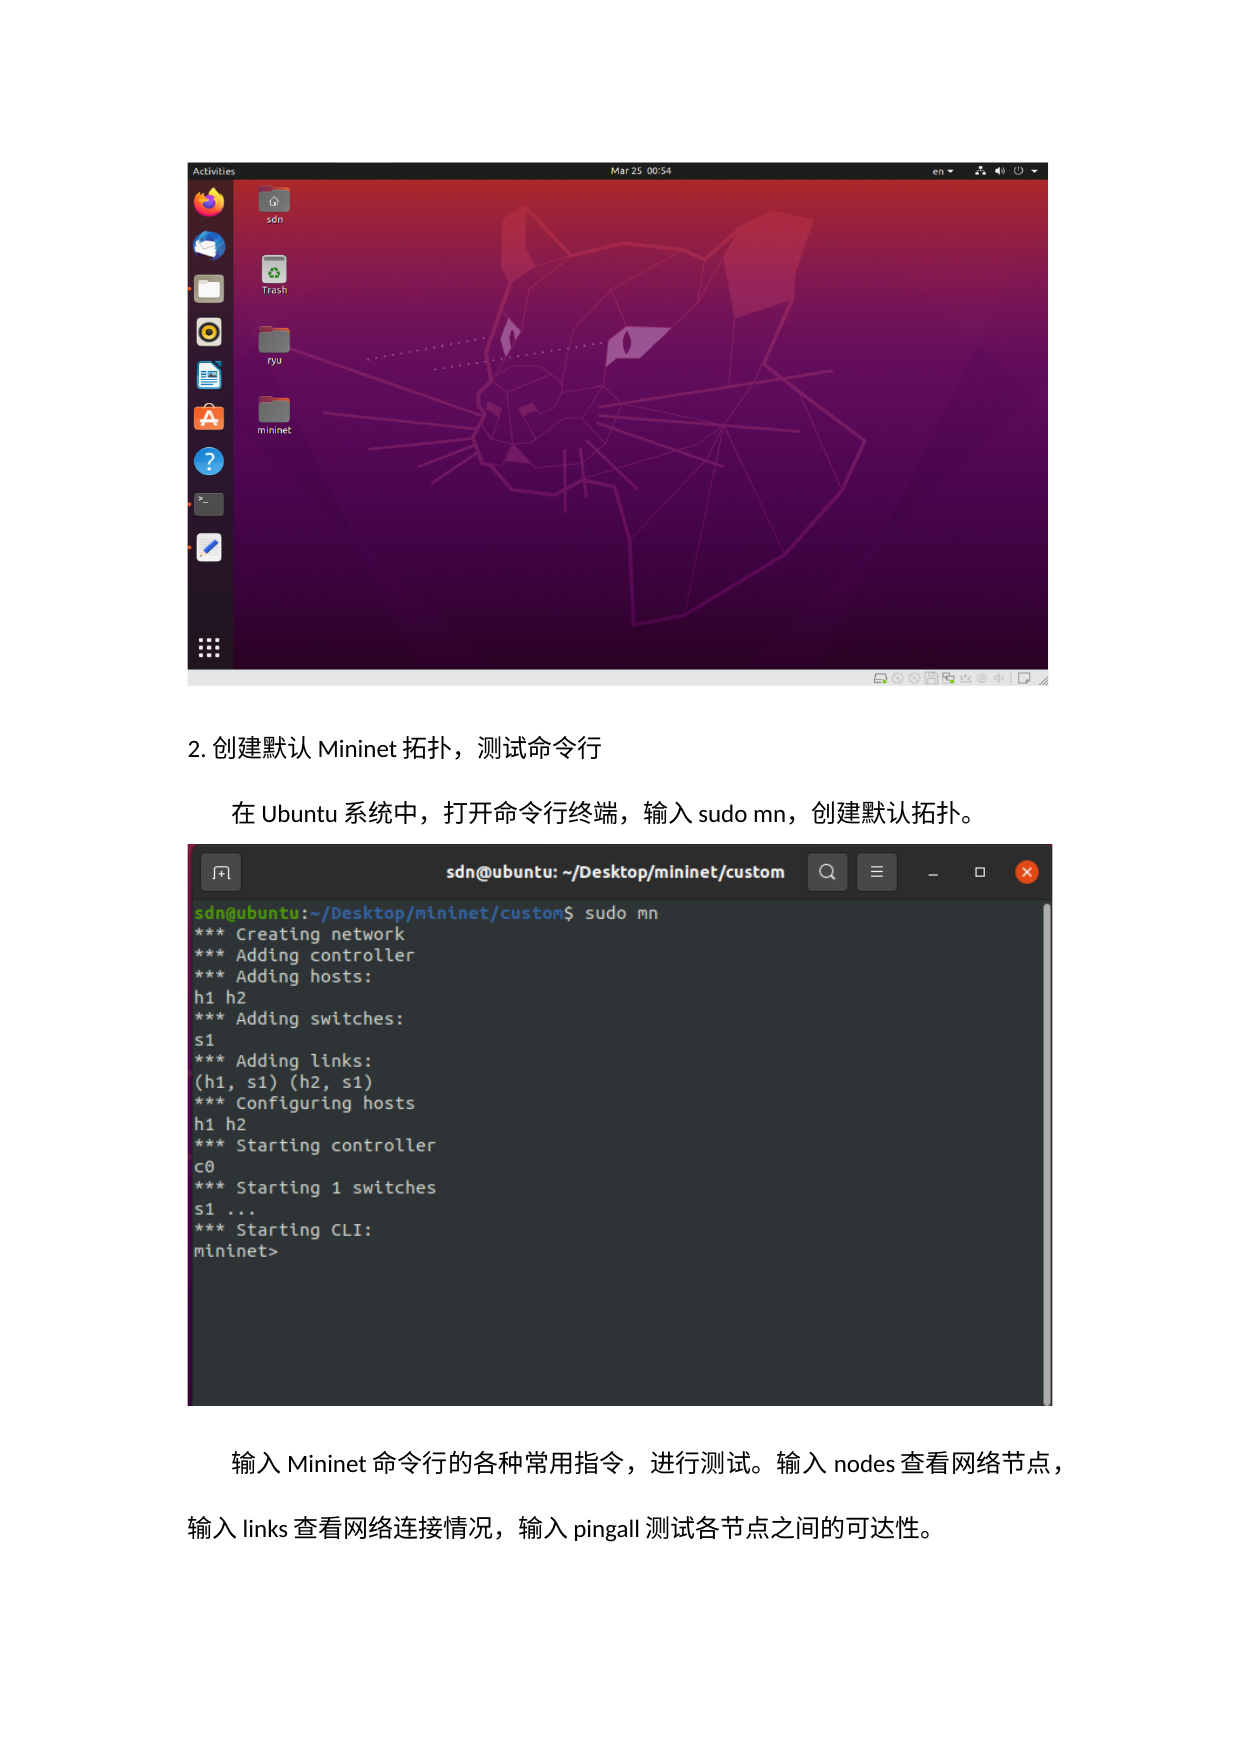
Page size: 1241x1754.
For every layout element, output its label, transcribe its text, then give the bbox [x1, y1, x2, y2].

picture [187, 844, 1053, 1406]
text 2. 创建默认Mininet拓扑，测试命令行 [187, 714, 1053, 779]
picture [187, 162, 1049, 686]
text 输入Mininet命令行的各种常用指令，进行测试。输入nodes查看网络节点，输入links查看网络连接情况，输入pingall测试各节点之间的可达性。 [187, 1429, 1053, 1559]
text 在Ubuntu系统中，打开命令行终端，输入sudo mn，创建默认拓扑。 [187, 779, 1053, 844]
